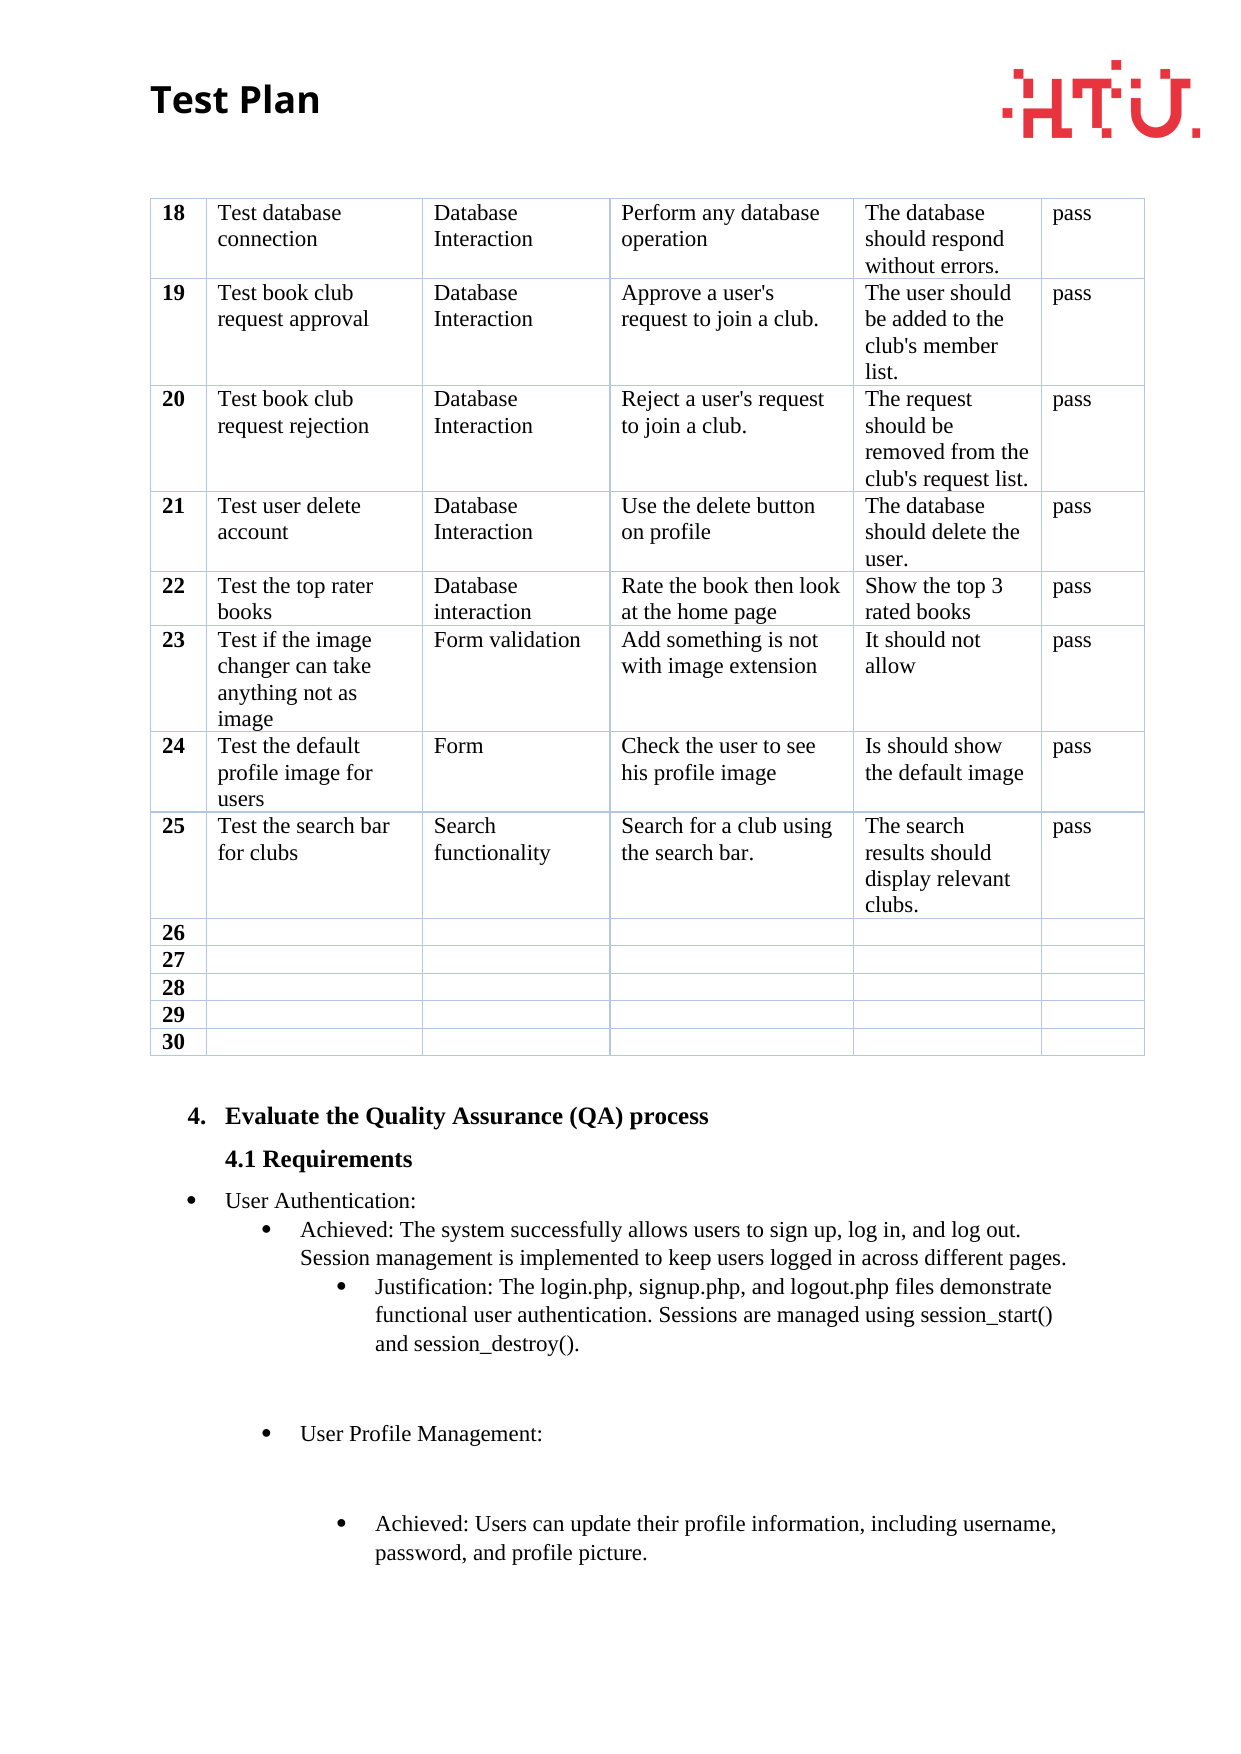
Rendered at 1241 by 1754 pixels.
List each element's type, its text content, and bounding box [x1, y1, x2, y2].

table_cell 22 [151, 572, 206, 625]
table_cell pass [1042, 626, 1144, 731]
list Justification: The login.php, signup.php, and logout.php files demonstrate functional user authentication. Sessions are managed using session_start() and session_destroy(). [337, 1273, 1090, 1356]
table_cell Search for a club using the search bar. [611, 813, 853, 918]
table_cell Check the user to see his profile image [611, 732, 853, 811]
table_cell 26 [151, 919, 206, 945]
table_cell pass [1042, 813, 1144, 918]
table_cell Rate the book then look at the home page [611, 572, 853, 625]
table_cell Test book club request approval [207, 279, 422, 384]
table_cell Test book club request rejection [207, 386, 422, 491]
table_cell [1042, 946, 1144, 973]
table_cell [423, 974, 609, 1000]
table_cell 30 [151, 1029, 206, 1055]
table_cell [611, 974, 853, 1000]
table_cell Test user delete account [207, 492, 422, 571]
table_cell The search results should display relevant clubs. [854, 813, 1041, 918]
table_cell [423, 919, 609, 945]
table_cell [423, 1001, 609, 1027]
subtitle Evaluate the Quality Assurance (QA) process [187, 1101, 1090, 1130]
table_cell Database Interaction [423, 199, 609, 278]
table_cell Test the search bar for clubs [207, 813, 422, 918]
table_cell [207, 1029, 422, 1055]
subtitle Requirements [225, 1144, 1090, 1173]
table_cell [1042, 1029, 1144, 1055]
table_cell [854, 946, 1041, 973]
table_cell [854, 919, 1041, 945]
table_cell Approve a user's request to join a club. [611, 279, 853, 384]
picture [1002, 0, 1200, 198]
table_cell pass [1042, 386, 1144, 491]
table_cell [207, 1001, 422, 1027]
table_cell Form [423, 732, 609, 811]
table_cell 29 [151, 1001, 206, 1027]
table_cell Perform any database operation [611, 199, 853, 278]
table_cell [611, 1029, 853, 1055]
table_cell pass [1042, 279, 1144, 384]
table_cell [207, 974, 422, 1000]
table_cell Use the delete button on profile [611, 492, 853, 571]
table_cell Database Interaction [423, 492, 609, 571]
table_cell The user should be added to the club's member list. [854, 279, 1041, 384]
table_cell Test if the image changer can take anything not as image [207, 626, 422, 731]
list User Profile Management: [262, 1420, 1090, 1446]
table_cell The database should delete the user. [854, 492, 1041, 571]
table_cell [207, 919, 422, 945]
table_cell Form validation [423, 626, 609, 731]
table_cell Test the top rater books [207, 572, 422, 625]
table_cell pass [1042, 732, 1144, 811]
table_cell Test the default profile image for users [207, 732, 422, 811]
table_cell 21 [151, 492, 206, 571]
table_cell Show the top 3 rated books [854, 572, 1041, 625]
table_cell pass [1042, 492, 1144, 571]
list Achieved: The system successfully allows users to sign up, log in, and log out. Session management is implemented to keep users logged in across different pages. [262, 1216, 1090, 1271]
table_cell 23 [151, 626, 206, 731]
table_cell Database interaction [423, 572, 609, 625]
table_cell The request should be removed from the club's request list. [854, 386, 1041, 491]
table_cell [423, 1029, 609, 1055]
table_cell It should not allow [854, 626, 1041, 731]
table_cell [1042, 1001, 1144, 1027]
table_cell 18 [151, 199, 206, 278]
table_cell Reject a user's request to join a club. [611, 386, 853, 491]
table_cell pass [1042, 572, 1144, 625]
table_cell 20 [151, 386, 206, 491]
table_cell 24 [151, 732, 206, 811]
list Achieved: Users can update their profile information, including username, password, and profile picture. [337, 1510, 1090, 1565]
table_cell [423, 946, 609, 973]
table_cell Is should show the default image [854, 732, 1041, 811]
table_cell Test database connection [207, 199, 422, 278]
table_cell [854, 1029, 1041, 1055]
table_cell [611, 1001, 853, 1027]
table_cell pass [1042, 199, 1144, 278]
table_cell Database Interaction [423, 386, 609, 491]
table_cell [1042, 974, 1144, 1000]
table_cell Search functionality [423, 813, 609, 918]
table_cell [611, 946, 853, 973]
table_cell [1042, 919, 1144, 945]
table_cell 28 [151, 974, 206, 1000]
table_cell [207, 946, 422, 973]
table_cell [611, 919, 853, 945]
table_cell Add something is not with image extension [611, 626, 853, 731]
table_cell Database Interaction [423, 279, 609, 384]
table_cell The database should respond without errors. [854, 199, 1041, 278]
table_cell 27 [151, 946, 206, 973]
table_cell [854, 974, 1041, 1000]
table_cell [854, 1001, 1041, 1027]
table_cell 25 [151, 813, 206, 918]
table_cell 19 [151, 279, 206, 384]
list User Authentication: [187, 1188, 1090, 1214]
